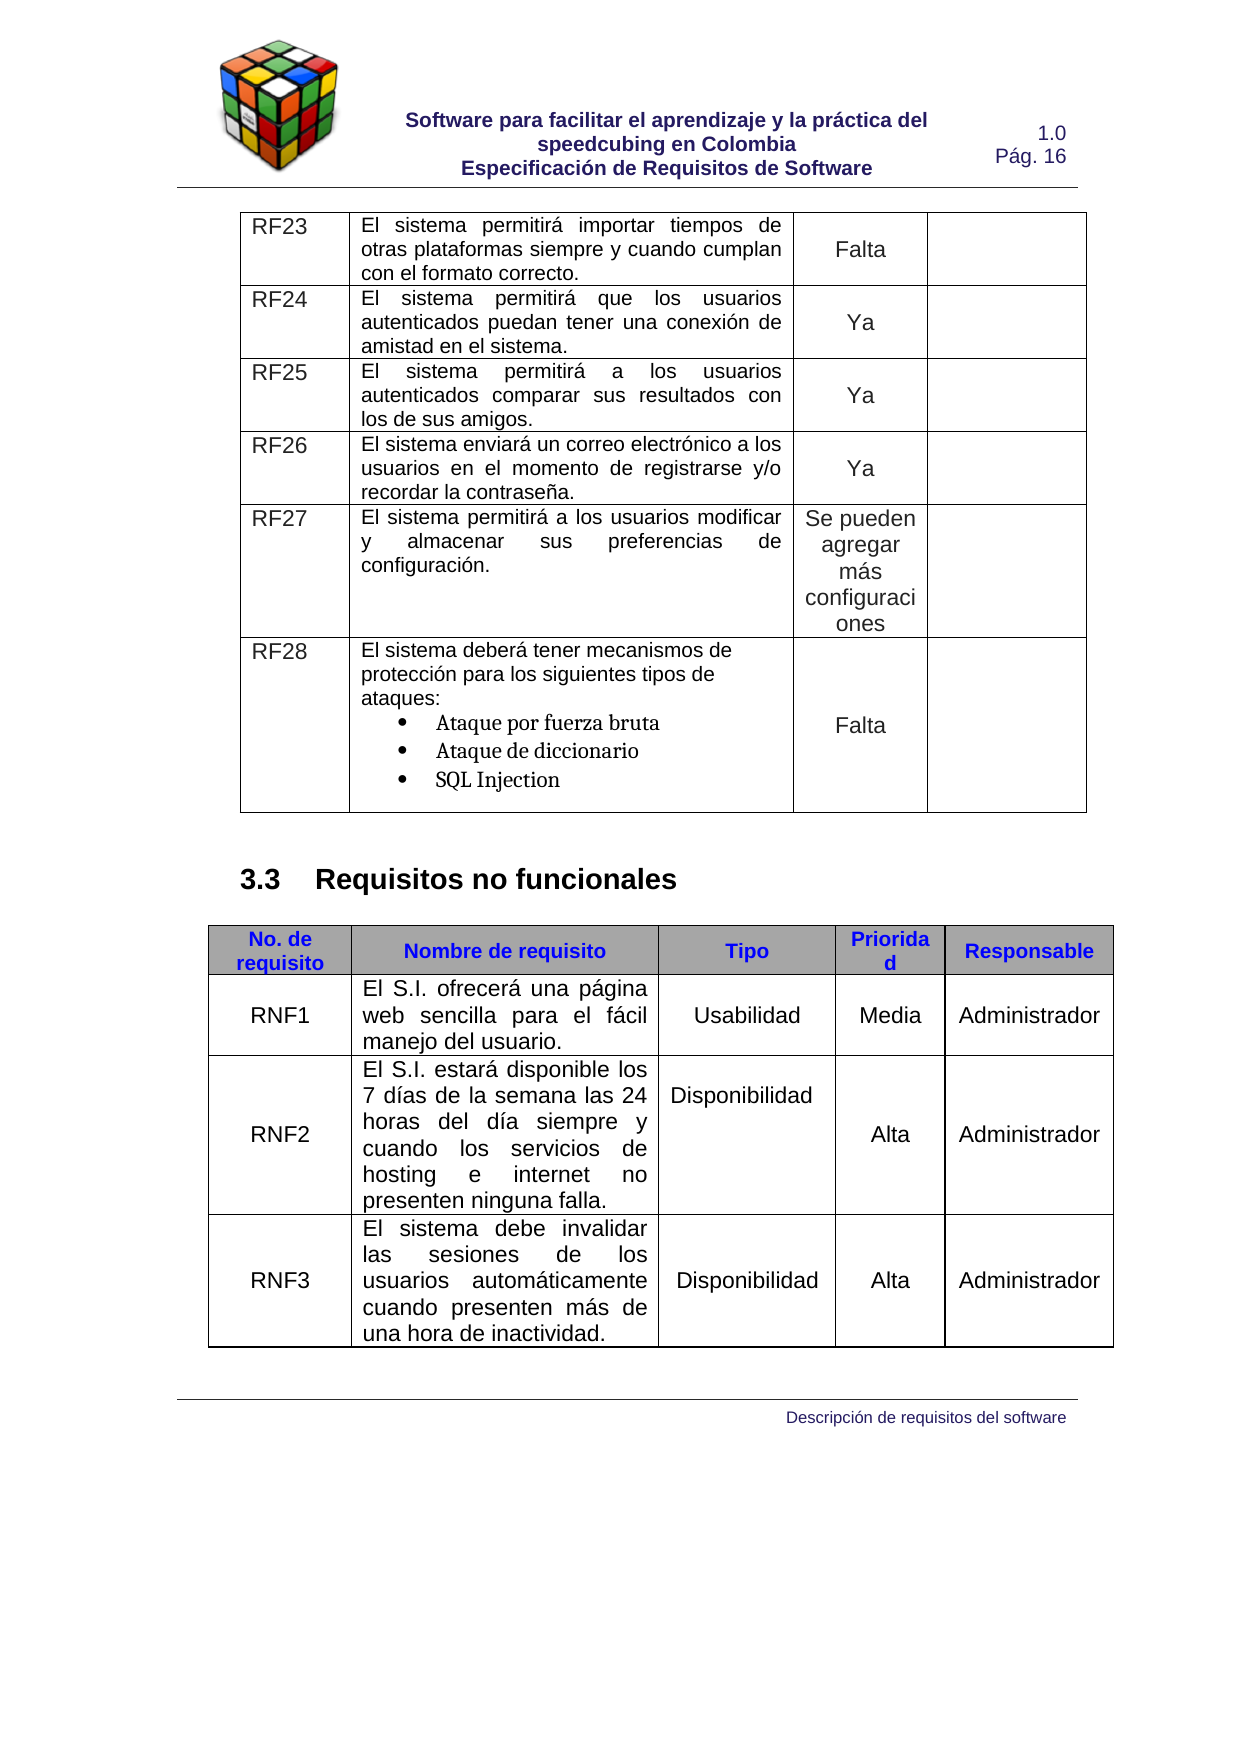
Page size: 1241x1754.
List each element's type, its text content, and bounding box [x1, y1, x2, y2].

table_cell El sistema enviará un correo electrónico a los usuarios en el momento de registrarse y/o recordar la contraseña. [350, 432, 793, 504]
table_cell RF23 [241, 213, 349, 285]
table_cell Ya [794, 432, 927, 504]
table_header Responsable [946, 926, 1113, 974]
table_cell Disponibilidad [659, 1215, 835, 1346]
table_cell El sistema debe invalidar las sesiones de los usuarios automáticamente cuando presenten más de una hora de inactividad. [352, 1215, 658, 1346]
table_cell Se pueden agregar más configuraciones [794, 505, 927, 637]
table_cell Administrador [946, 975, 1113, 1054]
table_cell El S.I. ofrecerá una página web sencilla para el fácil manejo del usuario. [352, 975, 658, 1054]
table_cell Media [836, 975, 944, 1054]
table_cell Administrador [946, 1215, 1113, 1346]
table_cell El sistema permitirá a los usuarios autenticados comparar sus resultados con los de sus amigos. [350, 359, 793, 431]
table_cell Falta [794, 213, 927, 285]
table_cell RF28 [241, 638, 349, 812]
table_cell RF26 [241, 432, 349, 504]
table_cell [928, 432, 1086, 504]
table_cell El S.I. estará disponible los 7 días de la semana las 24 horas del día siempre y cuando los servicios de hosting e internet no presenten ninguna falla. [352, 1056, 658, 1214]
table_cell Alta [836, 1056, 944, 1214]
table_header Nombre de requisito [352, 926, 658, 974]
table_cell RF25 [241, 359, 349, 431]
table_cell Ya [794, 359, 927, 431]
table_header No. de requisito [209, 926, 351, 974]
table_cell [928, 213, 1086, 285]
table_cell RNF1 [209, 975, 351, 1054]
picture [208, 34, 349, 175]
table_cell El sistema deberá tener mecanismos de protección para los siguientes tipos de ataques: Ataque por fuerza bruta Ataque de diccionario SQL Injection [350, 638, 793, 812]
table_cell Alta [836, 1215, 944, 1346]
table_cell El sistema permitirá a los usuarios modificar y almacenar sus preferencias de configuración. [350, 505, 793, 637]
table_cell [928, 286, 1086, 358]
table_cell [928, 359, 1086, 431]
table_cell El sistema permitirá importar tiempos de otras plataformas siempre y cuando cumplan con el formato correcto. [350, 213, 793, 285]
table_header Tipo [659, 926, 835, 974]
table_cell Ya [794, 286, 927, 358]
table_cell Usabilidad [659, 975, 835, 1054]
subtitle Requisitos no funcionales [240, 862, 1063, 895]
table_cell RNF3 [209, 1215, 351, 1346]
table_cell Falta [794, 638, 927, 812]
table_cell [928, 505, 1086, 637]
table_cell [928, 638, 1086, 812]
table_cell Administrador [946, 1056, 1113, 1214]
table_cell El sistema permitirá que los usuarios autenticados puedan tener una conexión de amistad en el sistema. [350, 286, 793, 358]
table_cell RNF2 [209, 1056, 351, 1214]
table_header Prioridad [836, 926, 944, 974]
table_cell RF24 [241, 286, 349, 358]
table_cell Disponibilidad [659, 1056, 835, 1214]
table_cell RF27 [241, 505, 349, 637]
